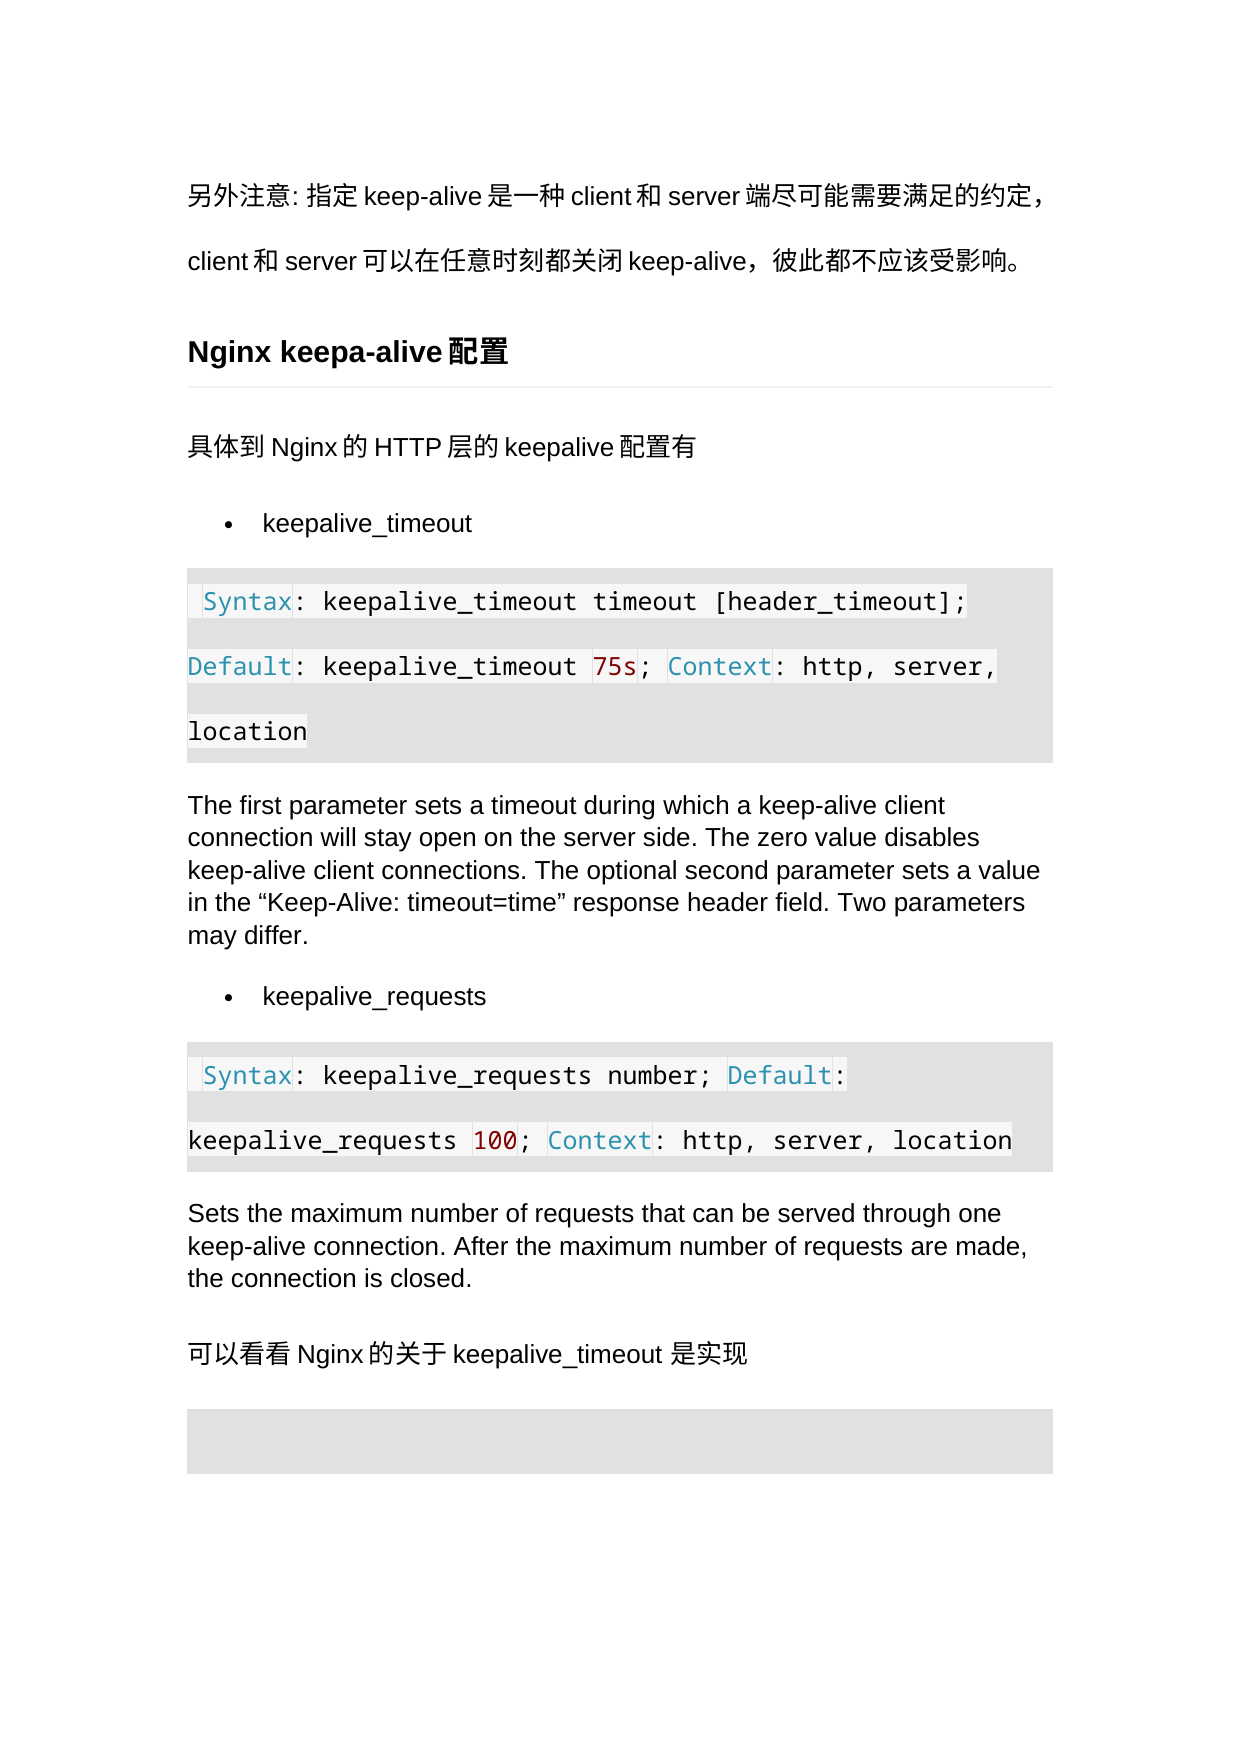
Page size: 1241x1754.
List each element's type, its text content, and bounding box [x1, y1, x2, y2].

text 另外注意: 指定keep-alive是一种client和server端尽可能需要满足的约定，client和server可以在任意时刻都关闭keep-alive，彼此都不应该受影响。 [187, 162, 1053, 292]
text 具体到Nginx的HTTP层的keepalive配置有 [187, 413, 1053, 478]
list keepalive_requests [225, 980, 1053, 1013]
text Sets the maximum number of requests that can be served through one keep-alive connection. After the maximum number of requests are made, the connection is closed. [187, 1197, 1053, 1294]
text 可以看看Nginx的关于 keepalive_timeout 是实现 [187, 1319, 1053, 1384]
text Nginx keepa-alive配置 [187, 317, 1053, 388]
text Syntax: keepalive_requests number; Default: keepalive_requests 100; Context: http, server, location [187, 1042, 1053, 1172]
text Syntax: keepalive_timeout timeout [header_timeout]; Default: keepalive_timeout 75s; Context: http, server, location [187, 568, 1053, 763]
text The first parameter sets a timeout during which a keep-alive client connection will stay open on the server side. The zero value disables keep-alive client connections. The optional second parameter sets a value in the “Keep-Alive: timeout=time” response header field. Two parameters may differ. [187, 788, 1053, 951]
list keepalive_timeout [225, 507, 1053, 539]
